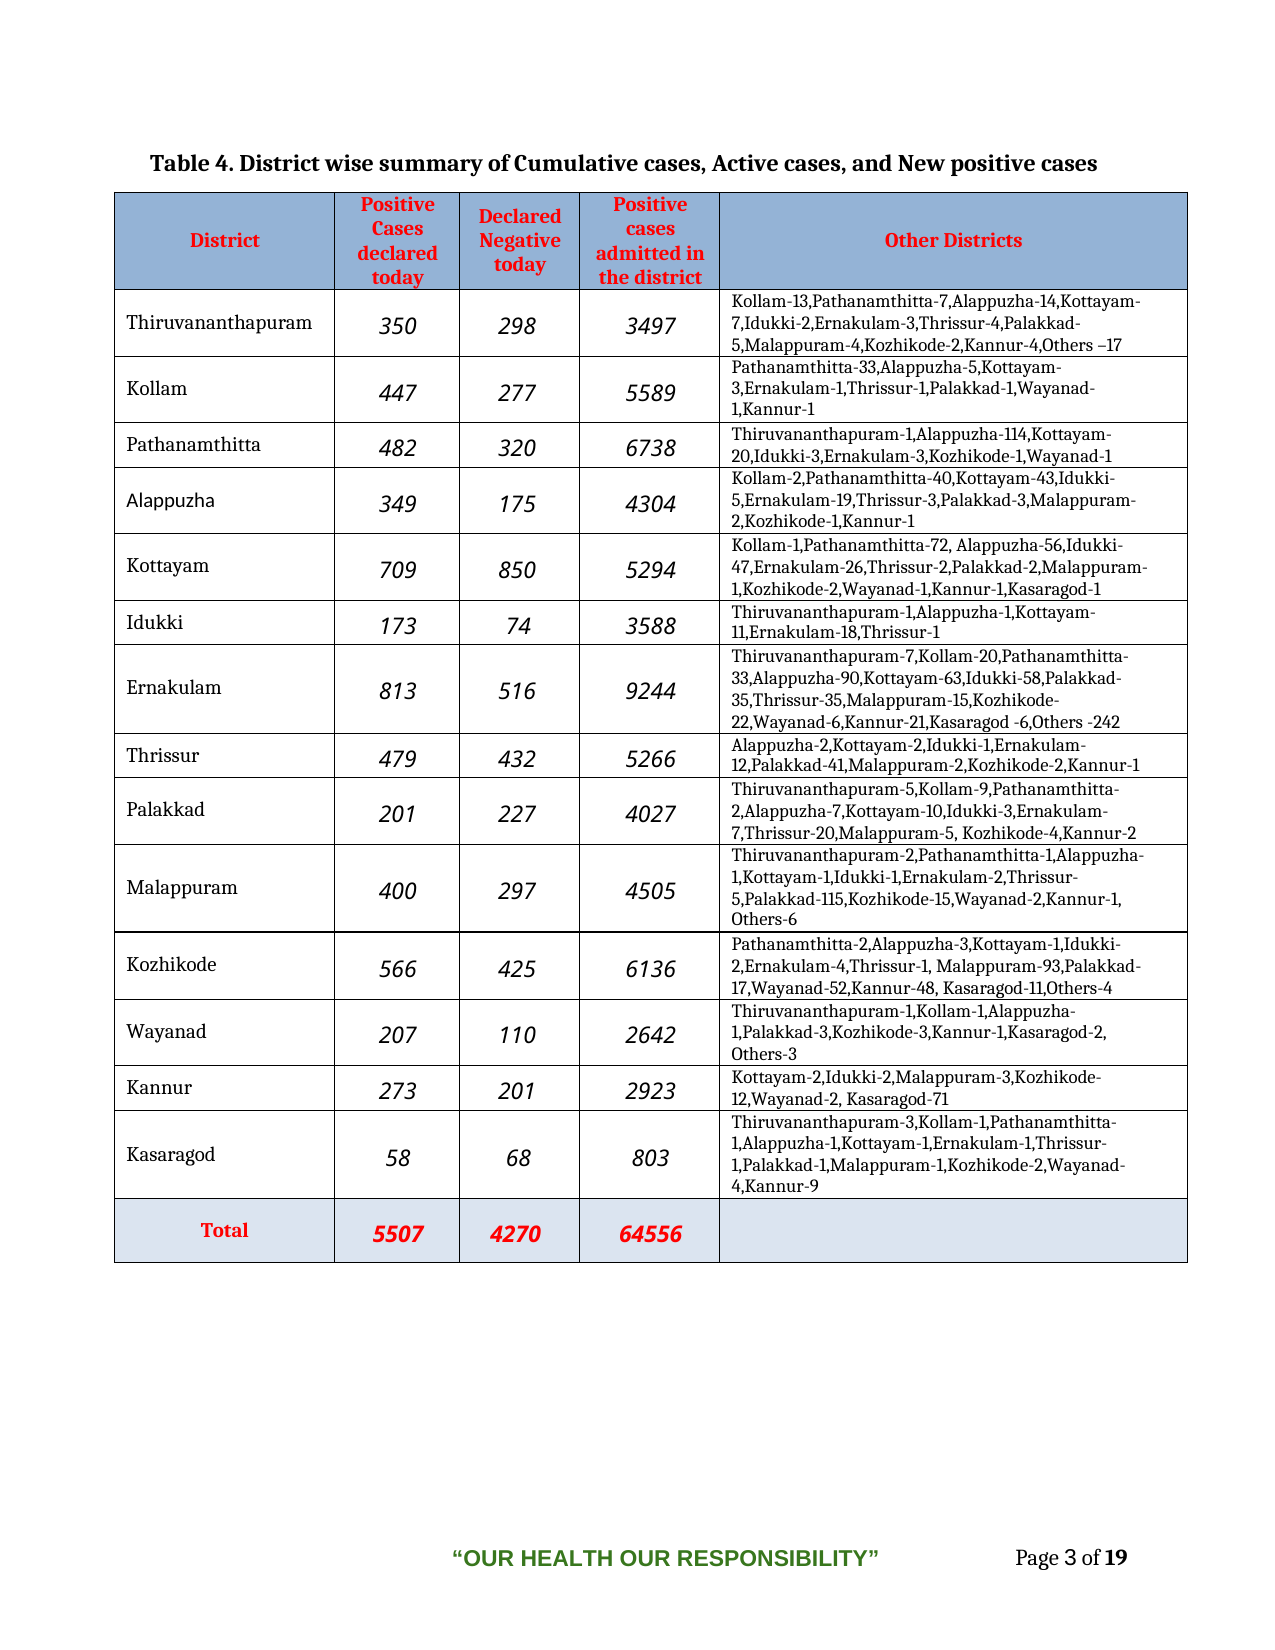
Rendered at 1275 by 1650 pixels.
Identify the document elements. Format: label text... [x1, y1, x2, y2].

table_cell 201 [460, 1066, 579, 1110]
table_cell Wayanad [115, 1000, 334, 1065]
table_cell 298 [460, 290, 579, 356]
table_cell 803 [580, 1111, 719, 1198]
table_cell Ernakulam [115, 645, 334, 733]
table_cell 9244 [580, 645, 719, 733]
table_cell 277 [460, 357, 579, 422]
table_cell Alappuzha-2,Kottayam-2,Idukki-1,Ernakulam- 12,Palakkad-41,Malappuram-2,Kozhikode-2,Kannur-1 [720, 734, 1187, 777]
table_cell Pathanamthitta [115, 423, 334, 467]
table_cell Kollam-1,Pathanamthitta-72, Alappuzha-56,Idukki- 47,Ernakulam-26,Thrissur-2,Palakkad-2,Malappuram- 1,Kozhikode-2,Wayanad-1,Kannur-1,Kasaragod-1 [720, 534, 1187, 600]
table_cell 64556 [580, 1199, 719, 1262]
table_cell 813 [335, 645, 459, 733]
table_cell Idukki [115, 601, 334, 644]
table_cell 2923 [580, 1066, 719, 1110]
table_cell Alappuzha [115, 468, 334, 533]
table_header Other Districts [720, 193, 1187, 289]
table_cell Malappuram [115, 845, 334, 931]
table_cell Kollam-2,Pathanamthitta-40,Kottayam-43,Idukki- 5,Ernakulam-19,Thrissur-3,Palakkad-3,Malappuram- 2,Kozhikode-1,Kannur-1 [720, 468, 1187, 533]
table_cell 566 [335, 933, 459, 999]
table_cell 5266 [580, 734, 719, 777]
table_cell 6738 [580, 423, 719, 467]
table_cell 110 [460, 1000, 579, 1065]
table_cell Thiruvananthapuram-1,Kollam-1,Alappuzha- 1,Palakkad-3,Kozhikode-3,Kannur-1,Kasaragod-2, Others-3 [720, 1000, 1187, 1065]
table_cell 4304 [580, 468, 719, 533]
table_cell Thiruvananthapuram-3,Kollam-1,Pathanamthitta- 1,Alappuzha-1,Kottayam-1,Ernakulam-1,Thrissur- 1,Palakkad-1,Malappuram-1,Kozhikode-2,Wayanad- 4,Kannur-9 [720, 1111, 1187, 1198]
table_cell 516 [460, 645, 579, 733]
table_cell 447 [335, 357, 459, 422]
table_cell 201 [335, 778, 459, 844]
table_cell 3588 [580, 601, 719, 644]
table_cell Thrissur [115, 734, 334, 777]
table_cell Pathanamthitta-2,Alappuzha-3,Kottayam-1,Idukki- 2,Ernakulam-4,Thrissur-1, Malappuram-93,Palakkad- 17,Wayanad-52,Kannur-48, Kasaragod-11,Others-4 [720, 933, 1187, 999]
table_cell Kasaragod [115, 1111, 334, 1198]
table_cell Palakkad [115, 778, 334, 844]
table_cell 2642 [580, 1000, 719, 1065]
table_cell Thiruvananthapuram [115, 290, 334, 356]
table_header Positive cases admitted in the district [580, 193, 719, 289]
table_cell Thiruvananthapuram-1,Alappuzha-114,Kottayam- 20,Idukki-3,Ernakulam-3,Kozhikode-1,Wayanad-1 [720, 423, 1187, 467]
table_cell 273 [335, 1066, 459, 1110]
table_cell Thiruvananthapuram-1,Alappuzha-1,Kottayam- 11,Ernakulam-18,Thrissur-1 [720, 601, 1187, 644]
table_cell 175 [460, 468, 579, 533]
table_cell 68 [460, 1111, 579, 1198]
table_cell 320 [460, 423, 579, 467]
table_cell 709 [335, 534, 459, 600]
table_cell 4270 [460, 1199, 579, 1262]
table_cell 227 [460, 778, 579, 844]
table_cell 425 [460, 933, 579, 999]
table_cell Kottayam [115, 534, 334, 600]
table_cell 400 [335, 845, 459, 931]
table_cell 482 [335, 423, 459, 467]
table_cell 173 [335, 601, 459, 644]
table_cell 349 [335, 468, 459, 533]
table_cell 350 [335, 290, 459, 356]
table_cell 5294 [580, 534, 719, 600]
table_cell Pathanamthitta-33,Alappuzha-5,Kottayam- 3,Ernakulam-1,Thrissur-1,Palakkad-1,Wayanad- 1,Kannur-1 [720, 357, 1187, 422]
table_cell 3497 [580, 290, 719, 356]
table_cell 297 [460, 845, 579, 931]
table_cell [720, 1199, 1187, 1262]
table_cell 58 [335, 1111, 459, 1198]
table_cell 5589 [580, 357, 719, 422]
table_cell Kollam [115, 357, 334, 422]
table_cell Thiruvananthapuram-5,Kollam-9,Pathanamthitta- 2,Alappuzha-7,Kottayam-10,Idukki-3,Ernakulam- 7,Thrissur-20,Malappuram-5, Kozhikode-4,Kannur-2 [720, 778, 1187, 844]
table_cell 4505 [580, 845, 719, 931]
table_cell 74 [460, 601, 579, 644]
table_cell 432 [460, 734, 579, 777]
table_cell Kollam-13,Pathanamthitta-7,Alappuzha-14,Kottayam- 7,Idukki-2,Ernakulam-3,Thrissur-4,Palakkad- 5,Malappuram-4,Kozhikode-2,Kannur-4,Others –17 [720, 290, 1187, 356]
table_cell Total [115, 1199, 334, 1262]
table_cell 6136 [580, 933, 719, 999]
table_cell Kottayam-2,Idukki-2,Malappuram-3,Kozhikode- 12,Wayanad-2, Kasaragod-71 [720, 1066, 1187, 1110]
table_cell Thiruvananthapuram-7,Kollam-20,Pathanamthitta- 33,Alappuzha-90,Kottayam-63,Idukki-58,Palakkad- 35,Thrissur-35,Malappuram-15,Kozhikode- 22,Wayanad-6,Kannur-21,Kasaragod -6,Others -242 [720, 645, 1187, 733]
table_cell 5507 [335, 1199, 459, 1262]
table_header District [115, 193, 334, 289]
table_cell Kozhikode [115, 933, 334, 999]
table_header Declared Negative today [460, 193, 579, 289]
table_cell 207 [335, 1000, 459, 1065]
table_cell 479 [335, 734, 459, 777]
table_header Positive Cases declared today [335, 193, 459, 289]
table_cell 850 [460, 534, 579, 600]
text Table 4. District wise summary of Cumulative cases, Active cases, and New positive cases [150, 150, 1252, 178]
table_cell Thiruvananthapuram-2,Pathanamthitta-1,Alappuzha- 1,Kottayam-1,Idukki-1,Ernakulam-2,Thrissur- 5,Palakkad-115,Kozhikode-15,Wayanad-2,Kannur-1, Others-6 [720, 845, 1187, 931]
table_cell Kannur [115, 1066, 334, 1110]
table_cell 4027 [580, 778, 719, 844]
